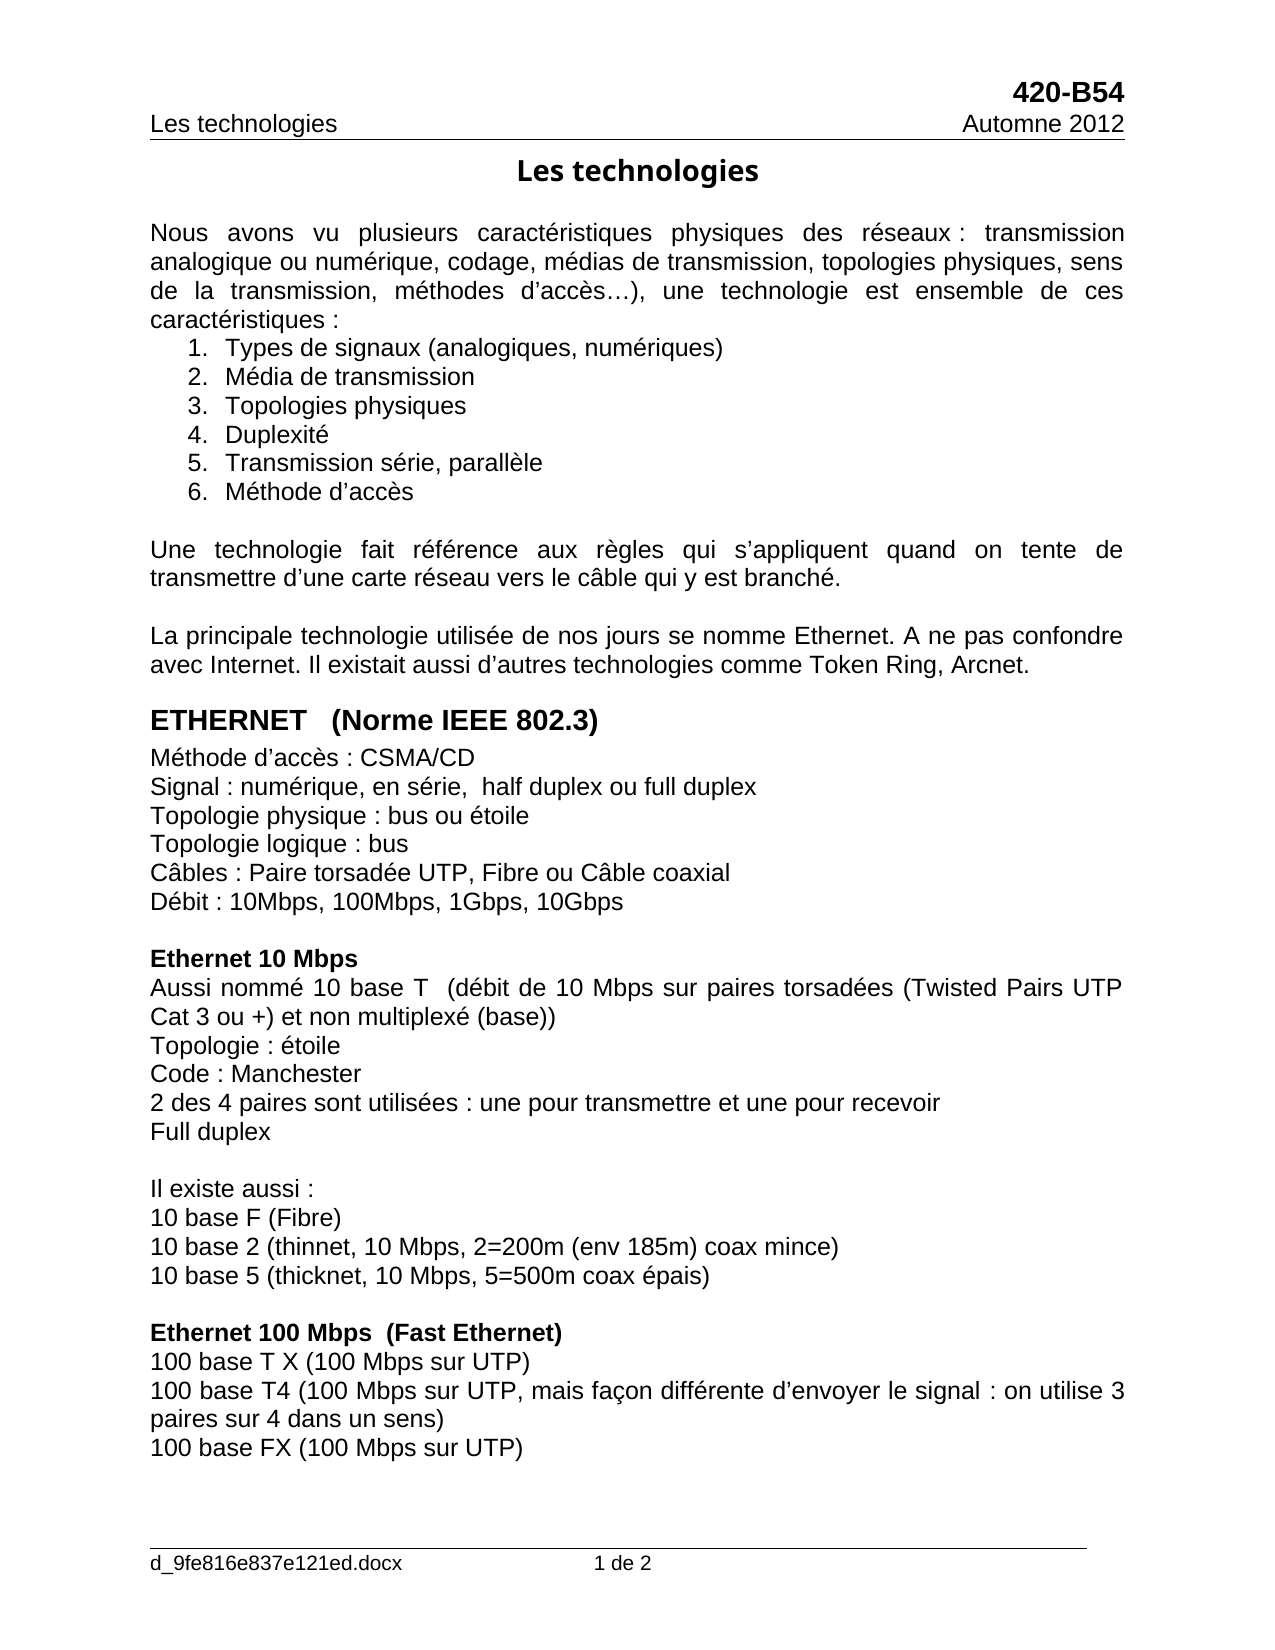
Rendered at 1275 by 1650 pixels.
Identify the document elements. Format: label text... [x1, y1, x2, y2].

subtitle Les technologies [150, 150, 1125, 190]
text Topologie : étoile [150, 1031, 1125, 1059]
text Ethernet 100 Mbps (Fast Ethernet) [150, 1318, 1125, 1347]
text Nous avons vu plusieurs caractéristiques physiques des réseaux : transmission analogique ou numérique, codage, médias de transmission, topologies physiques, sens de la transmission, méthodes d’accès…), une technologie est ensemble de ces caractéristiques : [150, 218, 1125, 333]
list Méthode d’accès [187, 477, 1125, 506]
list Topologies physiques [187, 391, 1125, 420]
text Méthode d’accès : CSMA/CD [150, 743, 1125, 772]
list Duplexité [187, 420, 1125, 448]
text Code : Manchester [150, 1059, 1125, 1088]
text 10 base 2 (thinnet, 10 Mbps, 2=200m (env 185m) coax mince) [150, 1232, 1125, 1261]
text Câbles : Paire torsadée UTP, Fibre ou Câble coaxial [150, 858, 1125, 887]
text 10 base 5 (thicknet, 10 Mbps, 5=500m coax épais) [150, 1261, 1125, 1289]
text Aussi nommé 10 base T (débit de 10 Mbps sur paires torsadées (Twisted Pairs UTP Cat 3 ou +) et non multiplexé (base)) [150, 973, 1125, 1031]
text 100 base FX (100 Mbps sur UTP) [150, 1433, 1125, 1462]
text La principale technologie utilisée de nos jours se nomme Ethernet. A ne pas confondre avec Internet. Il existait aussi d’autres technologies comme Token Ring, Arcnet. [150, 621, 1125, 678]
text 100 base T4 (100 Mbps sur UTP, mais façon différente d’envoyer le signal : on utilise 3 paires sur 4 dans un sens) [150, 1376, 1125, 1433]
text Débit : 10Mbps, 100Mbps, 1Gbps, 10Gbps [150, 887, 1125, 916]
text Ethernet 10 Mbps [150, 944, 1125, 973]
text Full duplex [150, 1117, 1125, 1146]
subtitle ETHERNET (Norme IEEE 802.3) [150, 703, 1125, 737]
text Une technologie fait référence aux règles qui s’appliquent quand on tente de transmettre d’une carte réseau vers le câble qui y est branché. [150, 535, 1125, 592]
text Il existe aussi : [150, 1174, 1125, 1203]
list Types de signaux (analogiques, numériques) [187, 333, 1125, 362]
text Topologie logique : bus [150, 829, 1125, 858]
text Signal : numérique, en série, half duplex ou full duplex [150, 772, 1125, 801]
list Média de transmission [187, 362, 1125, 391]
text 10 base F (Fibre) [150, 1203, 1125, 1232]
text 100 base T X (100 Mbps sur UTP) [150, 1347, 1125, 1376]
list Transmission série, parallèle [187, 448, 1125, 477]
text Topologie physique : bus ou étoile [150, 801, 1125, 829]
text 2 des 4 paires sont utilisées : une pour transmettre et une pour recevoir [150, 1088, 1125, 1117]
